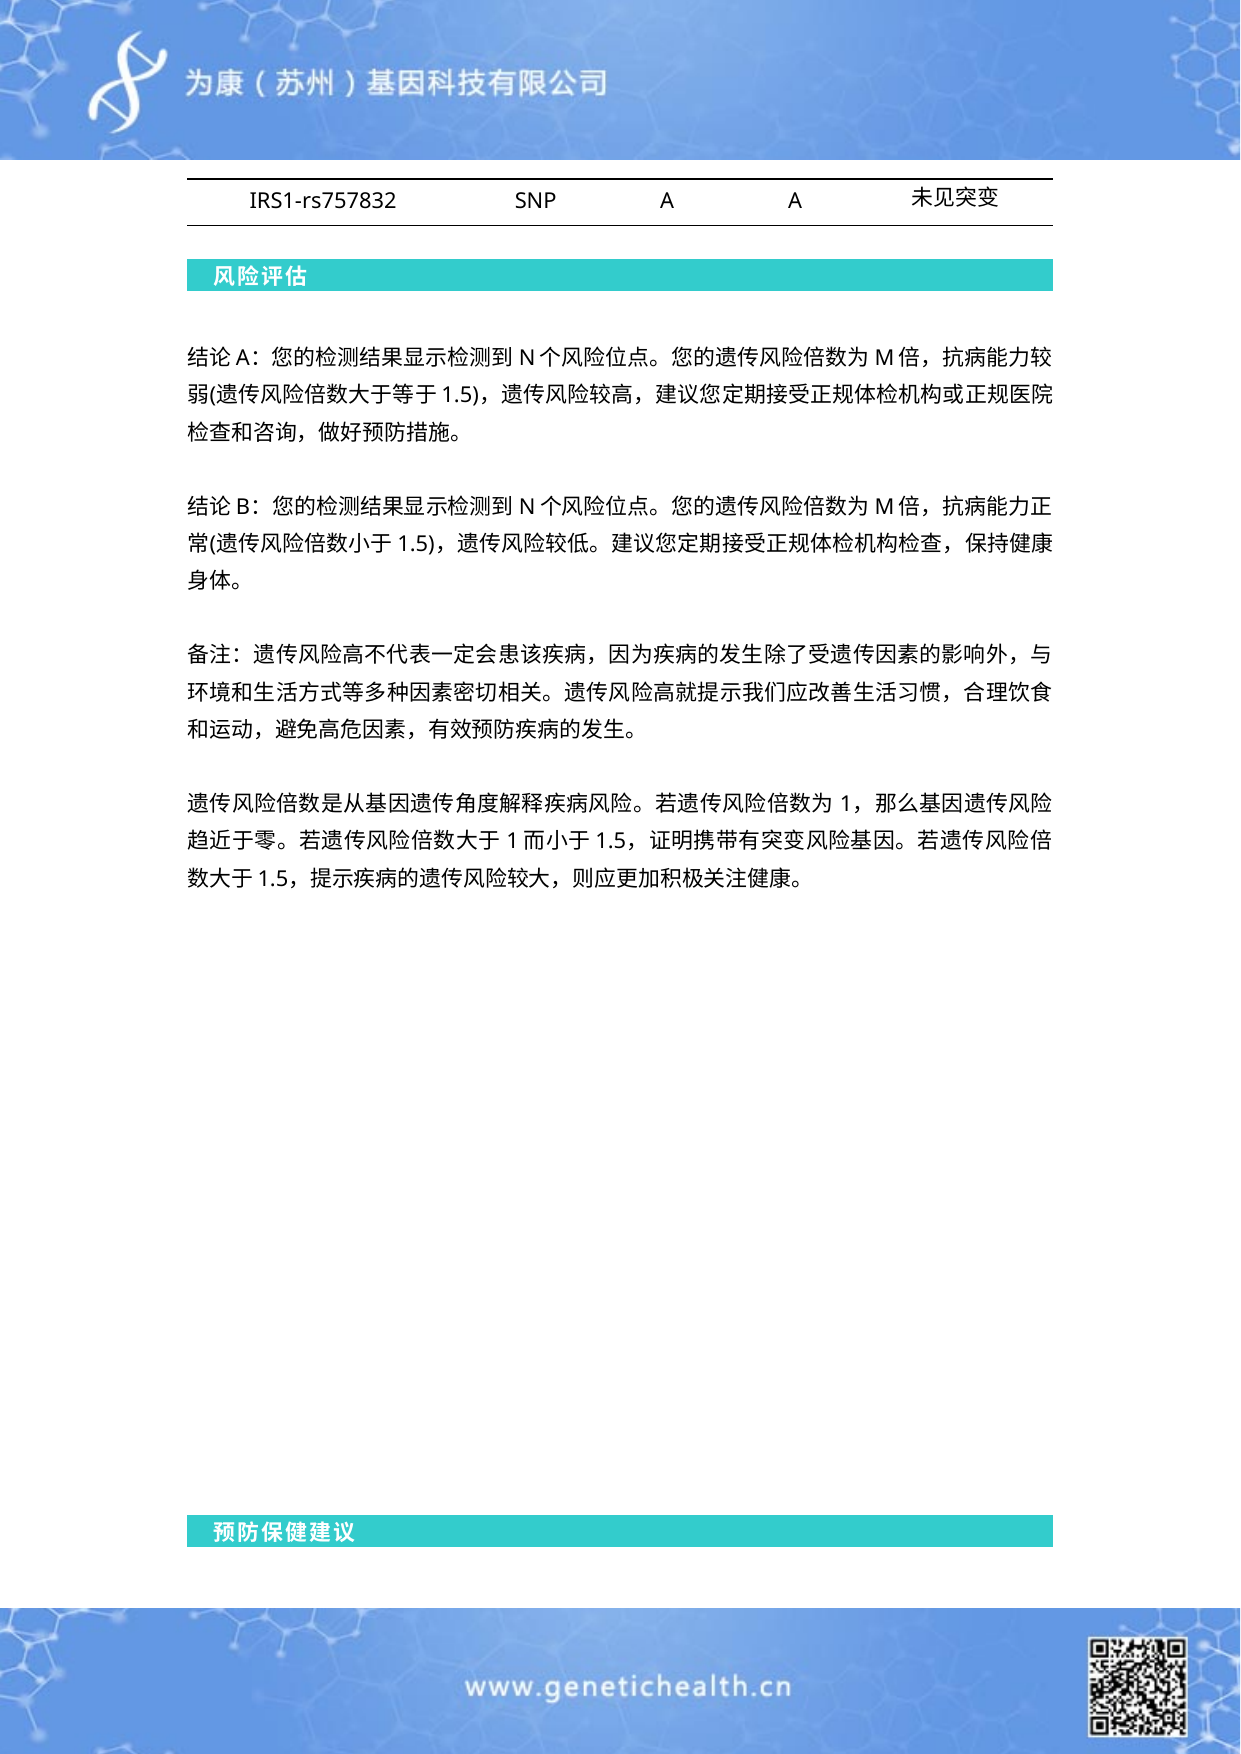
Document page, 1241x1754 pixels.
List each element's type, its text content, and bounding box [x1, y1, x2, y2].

text 遗传风险倍数是从基因遗传角度解释疾病风险。若遗传风险倍数为1，那么基因遗传风险趋近于零。若遗传风险倍数大于1而小于1.5，证明携带有突变风险基因。若遗传风险倍数大于1.5，提示疾病的遗传风险较大，则应更加积极关注健康。 [187, 786, 1053, 893]
table_cell IRS1-rs757832 [187, 180, 470, 225]
picture [0, 0, 1241, 160]
table_cell 未见突变 [858, 180, 1053, 225]
text 结论A：您的检测结果显示检测到N个风险位点。您的遗传风险倍数为M倍，抗病能力较弱(遗传风险倍数大于等于1.5)，遗传风险较高，建议您定期接受正规体检机构或正规医院检查和咨询，做好预防措施。 [187, 340, 1053, 447]
picture [0, 1608, 1241, 1754]
table_cell SNP [470, 180, 601, 225]
text 结论B：您的检测结果显示检测到N个风险位点。您的遗传风险倍数为M倍，抗病能力正常(遗传风险倍数小于1.5)，遗传风险较低。建议您定期接受正规体检机构检查，保持健康身体。 [187, 488, 1053, 595]
table_cell A [732, 180, 857, 225]
text 备注：遗传风险高不代表一定会患该疾病，因为疾病的发生除了受遗传因素的影响外，与环境和生活方式等多种因素密切相关。遗传风险高就提示我们应改善生活习惯，合理饮食和运动，避免高危因素，有效预防疾病的发生。 [187, 637, 1053, 744]
text 风险评估 [187, 259, 1053, 291]
text 预防保健建议 [187, 1515, 1053, 1547]
table_cell A [601, 180, 732, 225]
